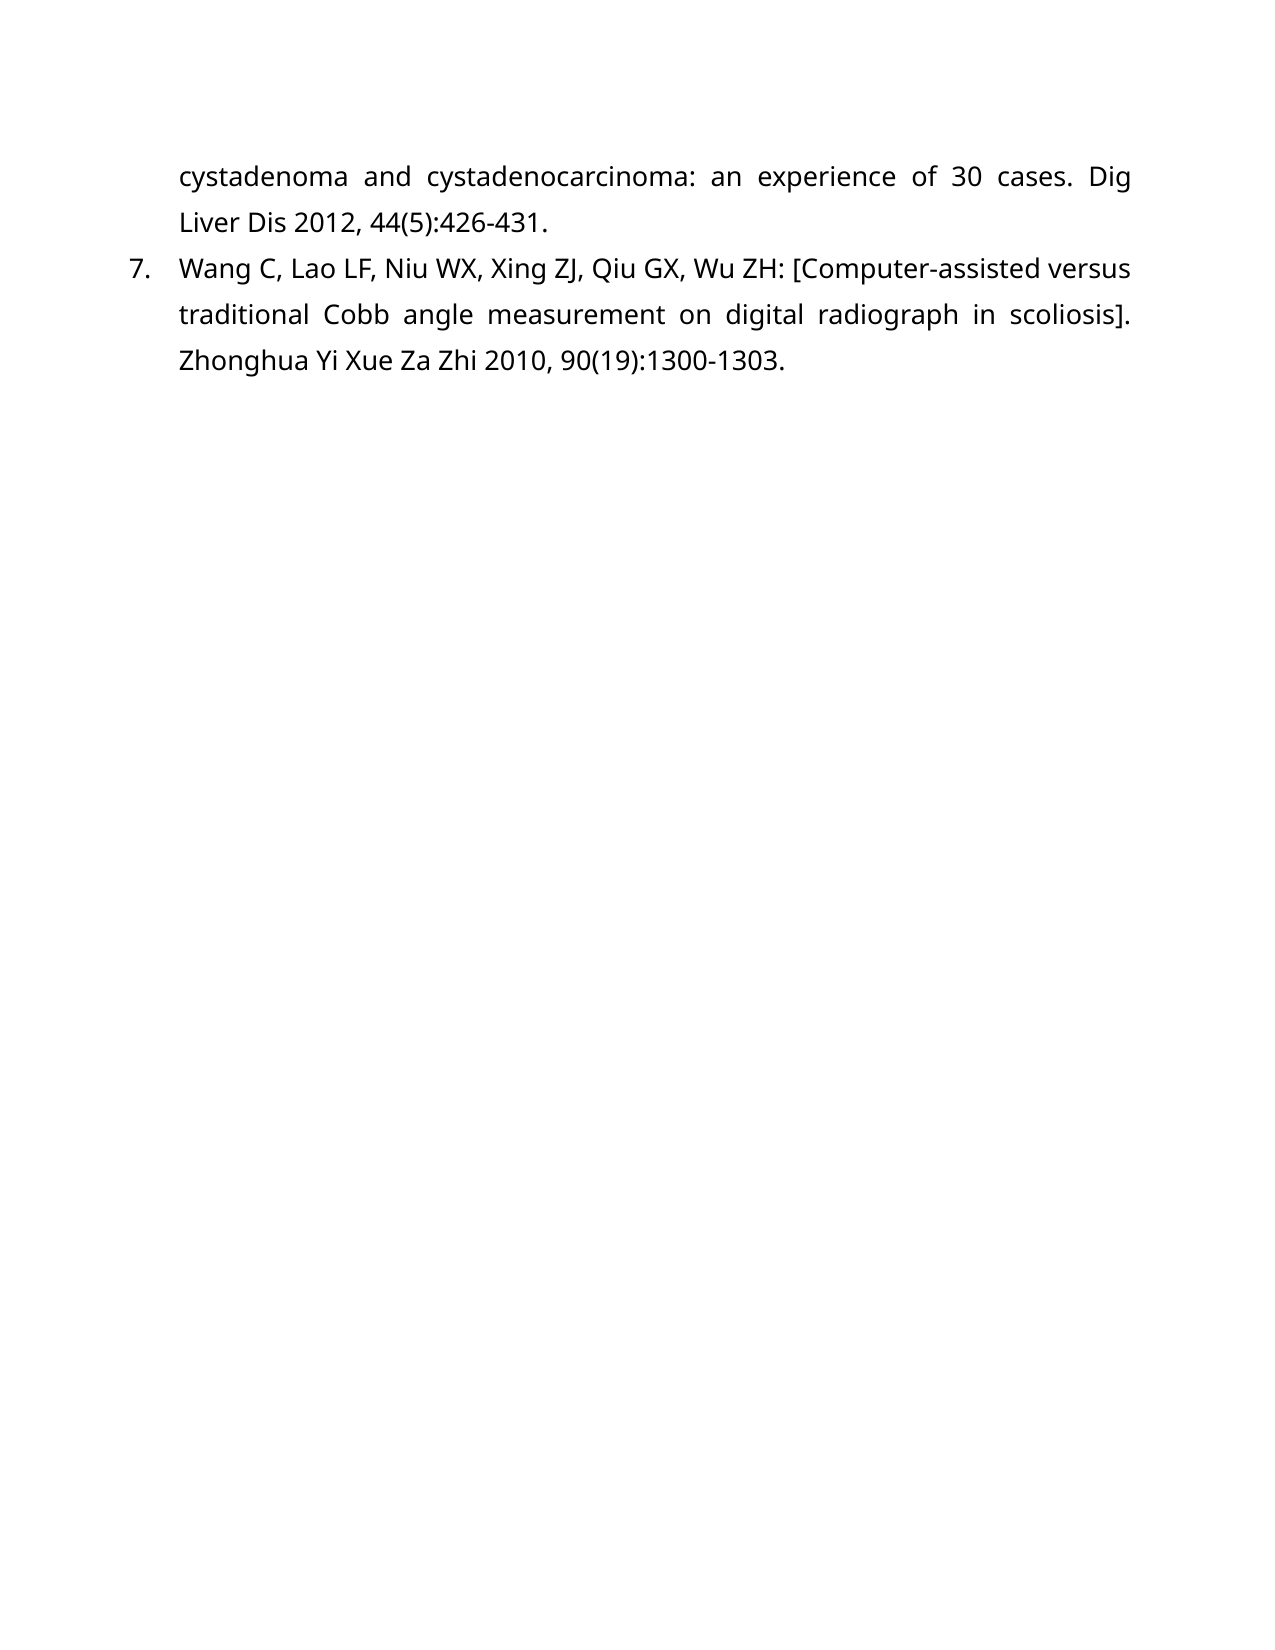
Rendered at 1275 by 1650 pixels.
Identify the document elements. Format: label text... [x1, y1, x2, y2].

list Wang C, Lao LF, Niu WX, Xing ZJ, Qiu GX, Wu ZH: [Computer-assisted versus traditional Cobb angle measurement on digital radiograph in scoliosis]. Zhonghua Yi Xue Za Zhi 2010, 90(19):1300-1303. [128, 249, 1132, 378]
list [128, 157, 1132, 240]
